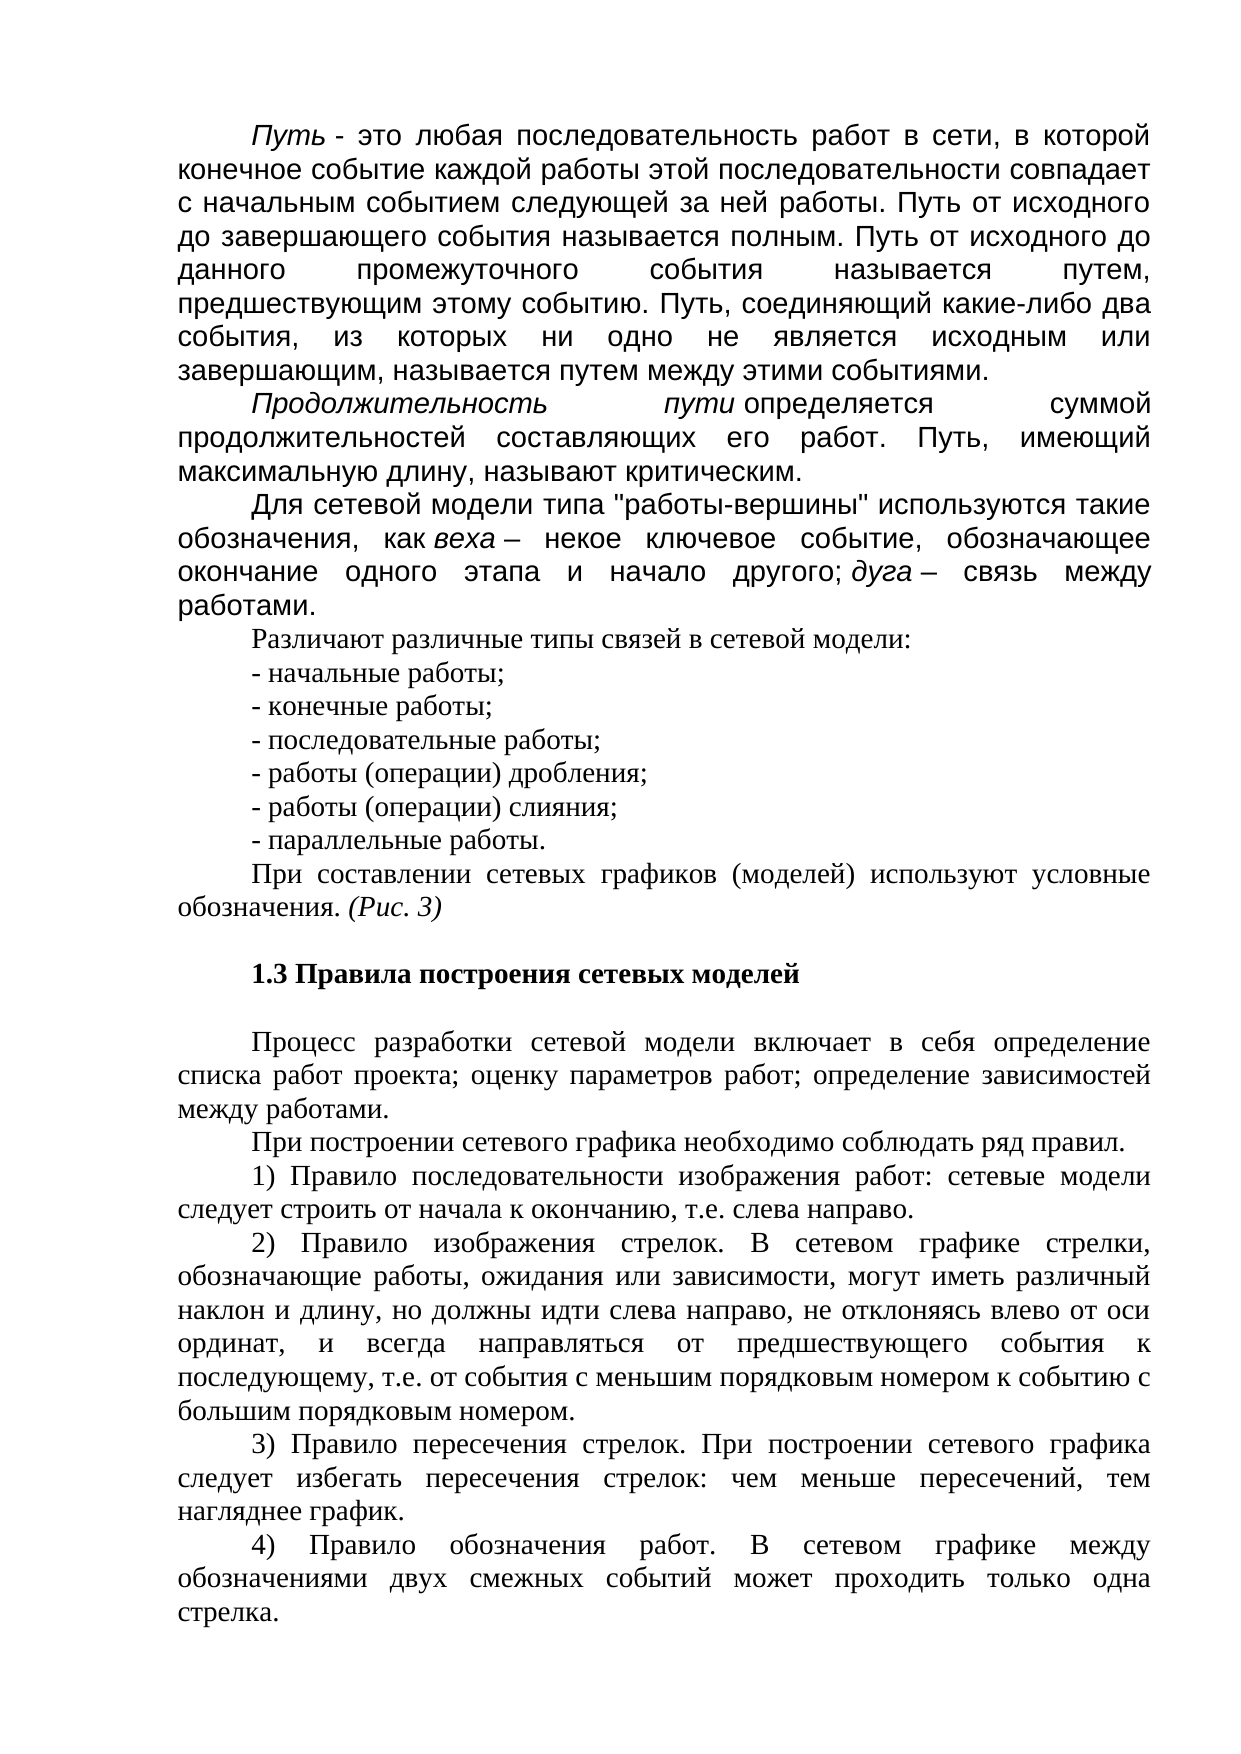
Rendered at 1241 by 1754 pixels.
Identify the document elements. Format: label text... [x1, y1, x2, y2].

text 1) Правило последовательности изображения работ: сетевые модели следует строить от начала к окончанию, т.е. слева направо. [177, 1158, 1152, 1225]
text - начальные работы; [177, 655, 1152, 688]
text Процесс разработки сетевой модели включает в себя определение списка работ проекта; оценку параметров работ; определение зависимостей между работами. [177, 1024, 1152, 1124]
text 4) Правило обозначения работ. В сетевом графике между обозначениями двух смежных событий может проходить только одна стрелка. [177, 1527, 1152, 1627]
text - последовательные работы; [177, 722, 1152, 755]
text При составлении сетевых графиков (моделей) используют условные обозначения. (Рис. 3) [177, 856, 1152, 923]
text - работы (операции) слияния; [177, 789, 1152, 822]
text Продолжительность пути определяется суммой продолжительностей составляющих его работ. Путь, имеющий максимальную длину, называют критическим. [177, 386, 1152, 487]
text При построении сетевого графика необходимо соблюдать ряд правил. [177, 1124, 1152, 1158]
text Путь - это любая последовательность работ в сети, в которой конечное событие каждой работы этой последовательности совпадает с начальным событием следующей за ней работы. Путь от исходного до завершающего события называется полным. Путь от исходного до данного промежуточного события называется путем, предшествующим этому событию. Путь, соединяющий какие-либо два события, из которых ни одно не является исходным или завершающим, называется путем между этими событиями. [177, 118, 1152, 386]
text 1.3 Правила построения сетевых моделей [177, 957, 1152, 990]
text 2) Правило изображения стрелок. В сетевом графике стрелки, обозначающие работы, ожидания или зависимости, могут иметь различный наклон и длину, но должны идти слева направо, не отклоняясь влево от оси ординат, и всегда направляться от предшествующего события к последующему, т.е. от события с меньшим порядковым номером к событию с большим порядковым номером. [177, 1225, 1152, 1426]
text 3) Правило пересечения стрелок. При построении сетевого графика следует избегать пересечения стрелок: чем меньше пересечений, тем нагляднее график. [177, 1426, 1152, 1527]
text Различают различные типы связей в сетевой модели: [177, 621, 1152, 655]
text - параллельные работы. [177, 822, 1152, 856]
text Для сетевой модели типа "работы-вершины" используются такие обозначения, как веха – некое ключевое событие, обозначающее окончание одного этапа и начало другого; дуга – связь между работами. [177, 487, 1152, 621]
text - конечные работы; [177, 688, 1152, 722]
text - работы (операции) дробления; [177, 755, 1152, 789]
